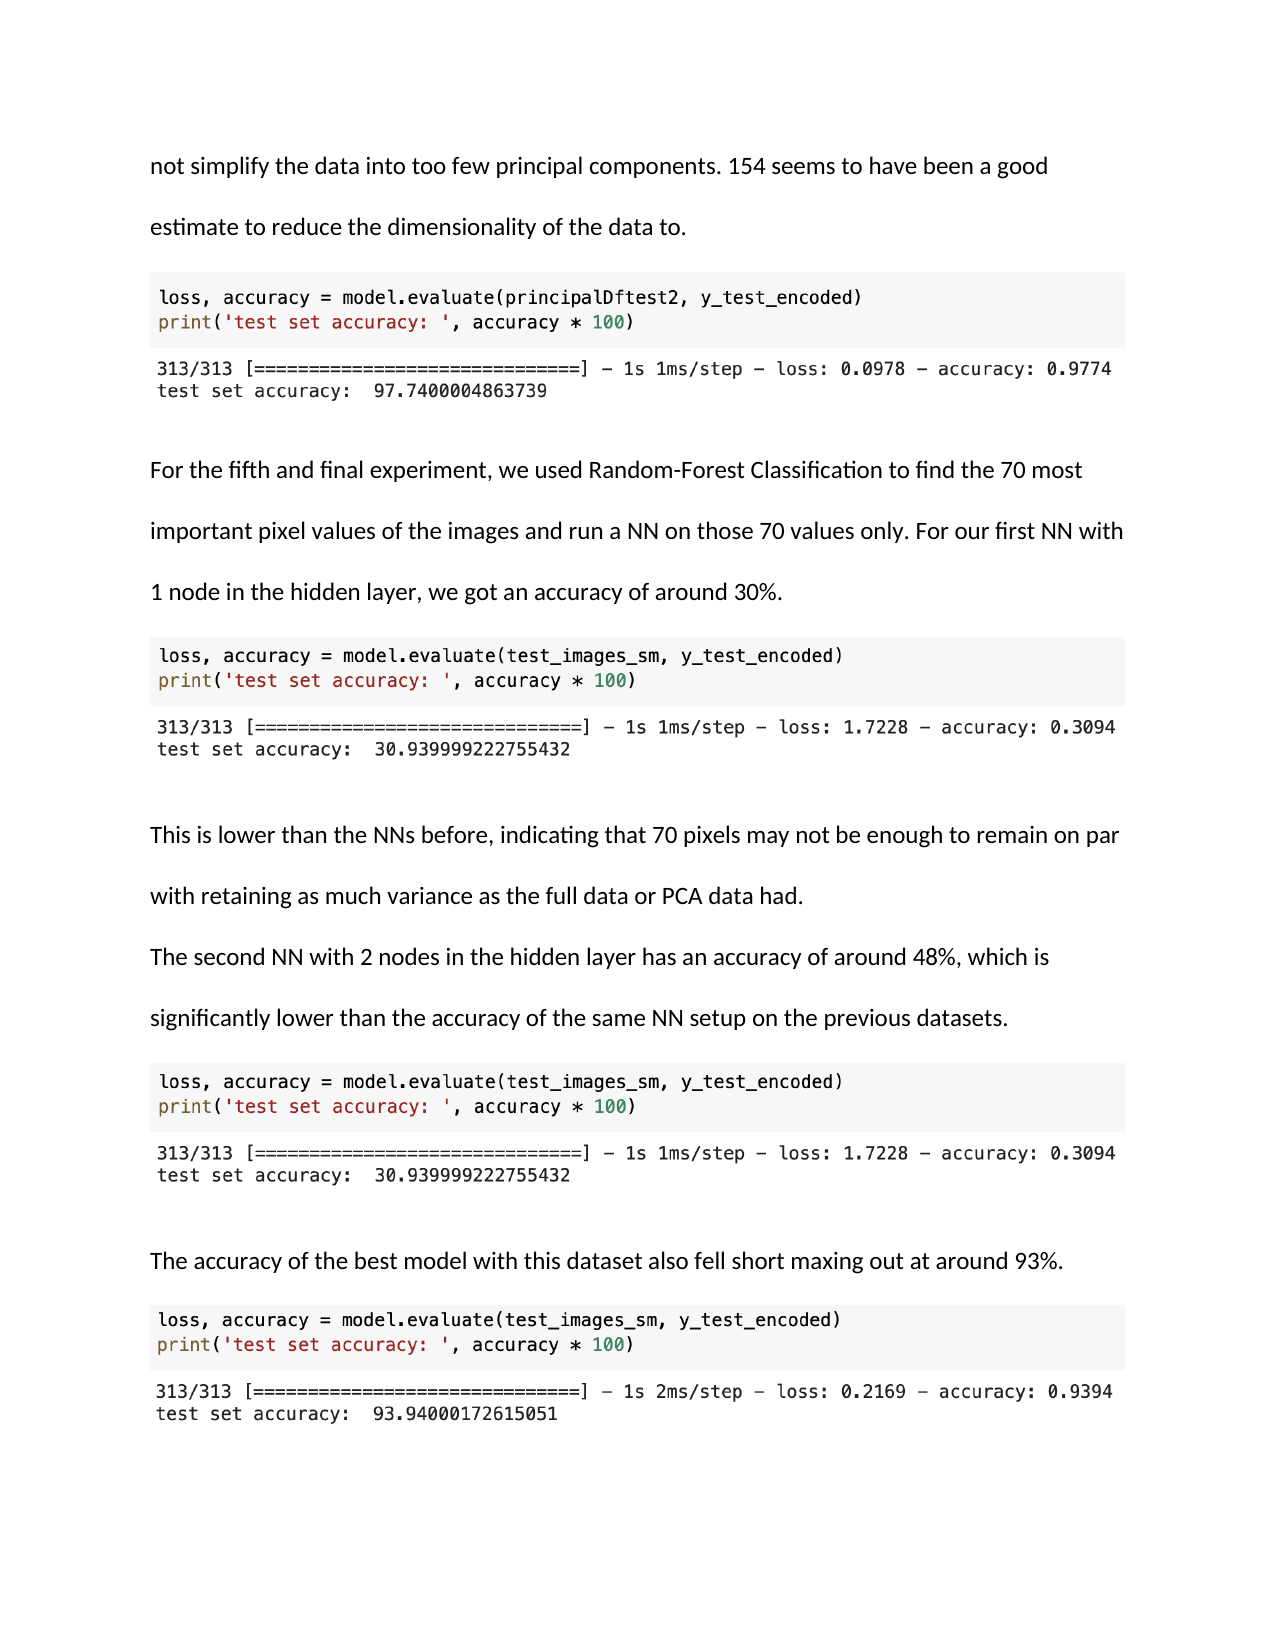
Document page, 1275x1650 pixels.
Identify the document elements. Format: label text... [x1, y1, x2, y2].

picture [150, 1063, 1125, 1215]
text The accuracy of the best model with this dataset also fell short maxing out at around 93%. [150, 1245, 1125, 1275]
text For the fifth and final experiment, we used Random-Forest Classification to find the 70 most important pixel values of the images and run a NN on those 70 values only. For our first NN with 1 node in the hidden layer, we got an accuracy of around 30%. [150, 454, 1125, 607]
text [150, 150, 1125, 242]
text The second NN with 2 nodes in the hidden layer has an accuracy of around 48%, which is significantly lower than the accuracy of the same NN setup on the previous datasets. [150, 941, 1125, 1033]
text This is lower than the NNs before, indicating that 70 pixels may not be enough to remain on par with retaining as much variance as the full data or PCA data had. [150, 819, 1125, 911]
picture [150, 1305, 1125, 1451]
picture [150, 272, 1125, 424]
picture [150, 637, 1125, 789]
